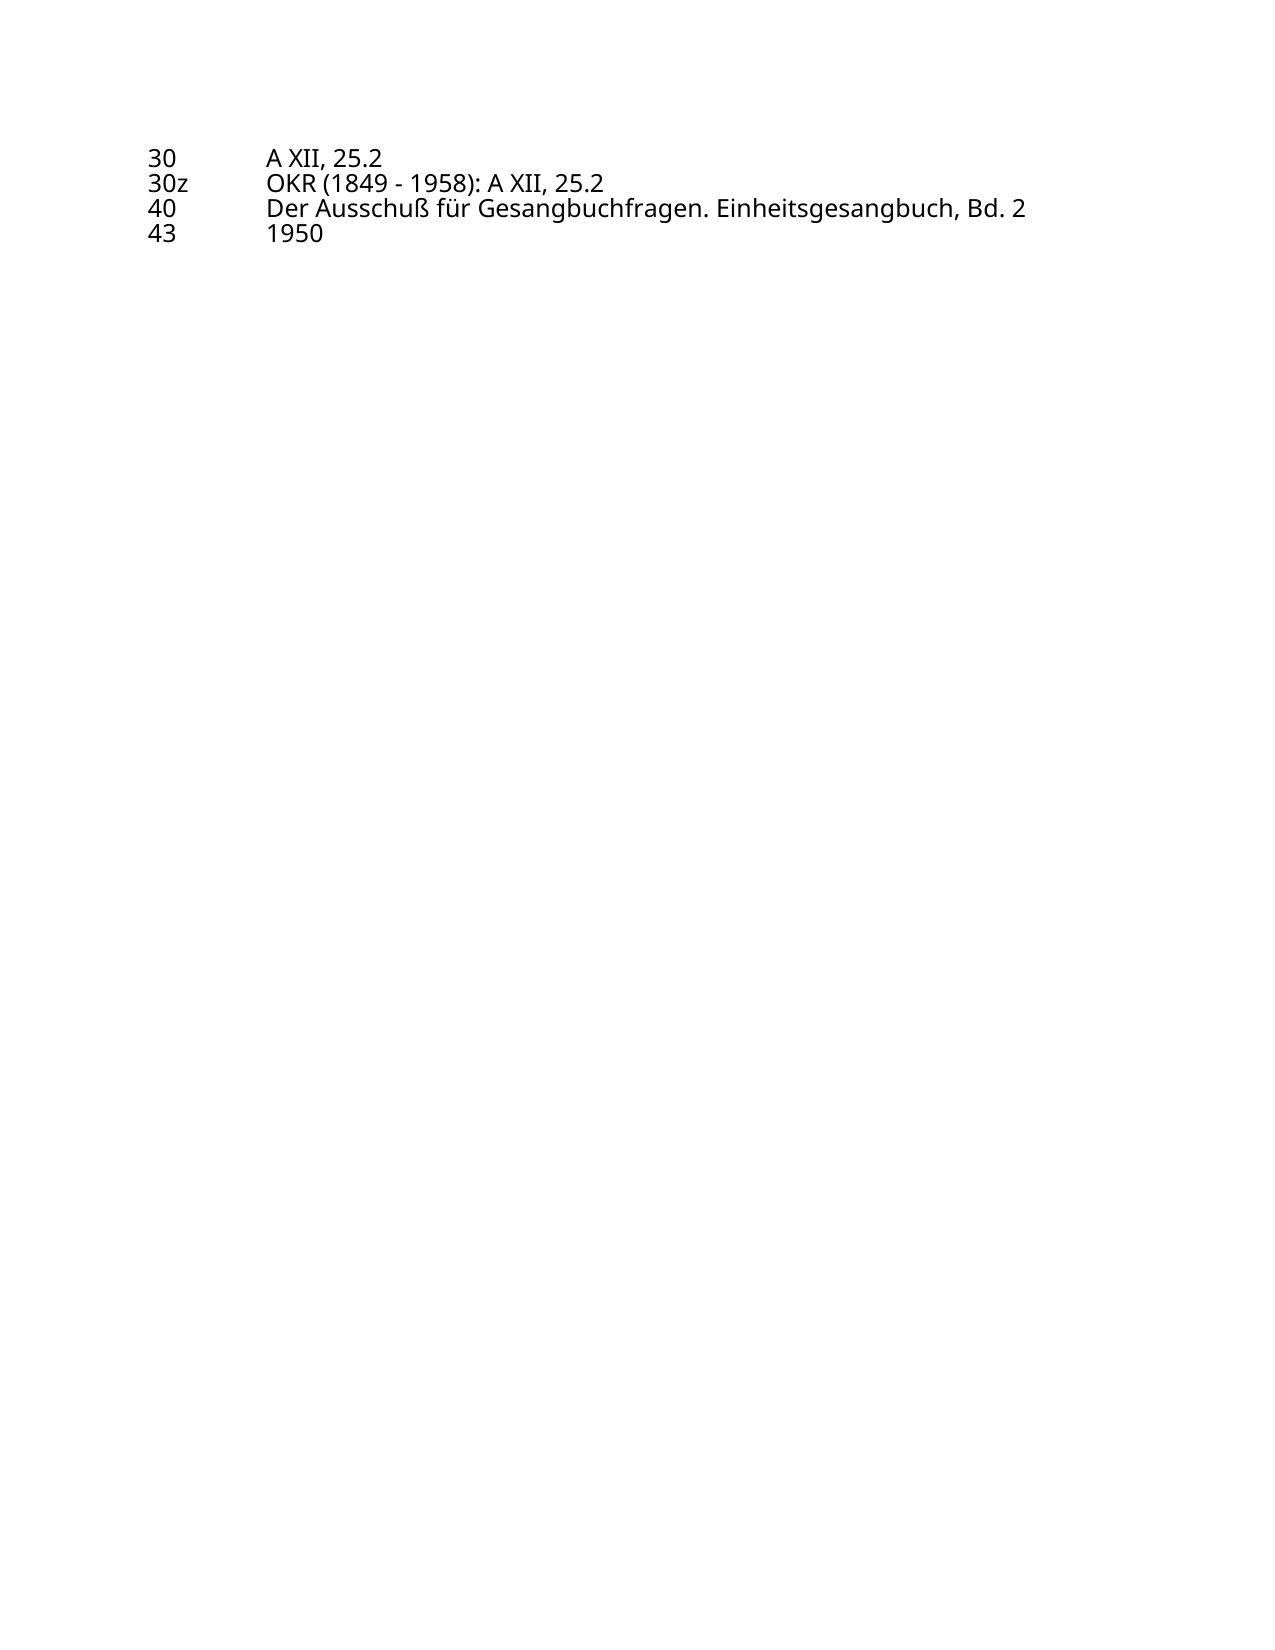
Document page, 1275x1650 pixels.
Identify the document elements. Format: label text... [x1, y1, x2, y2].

text 30 A XII, 25.2 [148, 148, 1127, 173]
text 43 1950 [148, 223, 1127, 248]
text 40 Der s[2{Ausschuß} für 1{Gesangbuchfragen}]s. s[Einheitsgesangbuch]s, Bd. 2 [148, 198, 1127, 223]
text 30z OKR (1849 - 1958): A XII, 25.2 [148, 173, 1127, 198]
